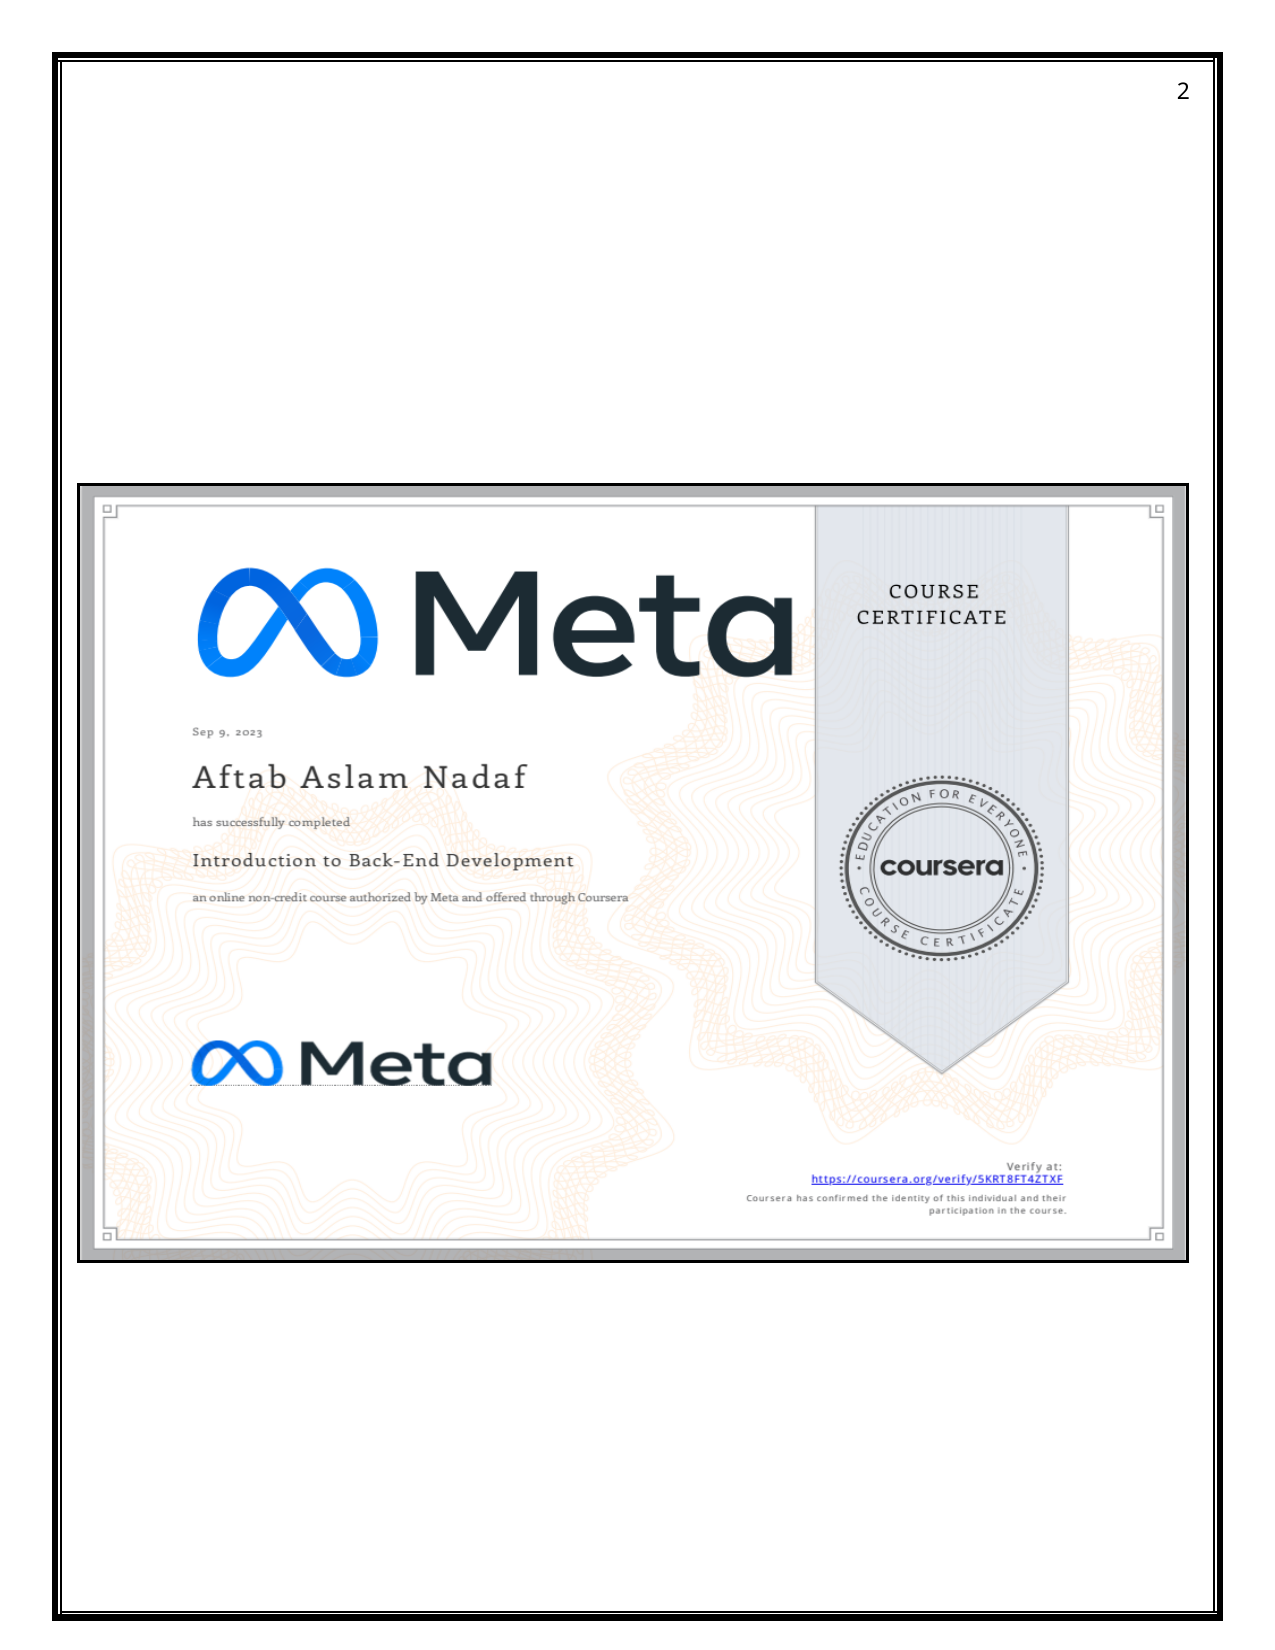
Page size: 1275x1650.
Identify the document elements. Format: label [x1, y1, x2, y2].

picture [80, 486, 1186, 1260]
